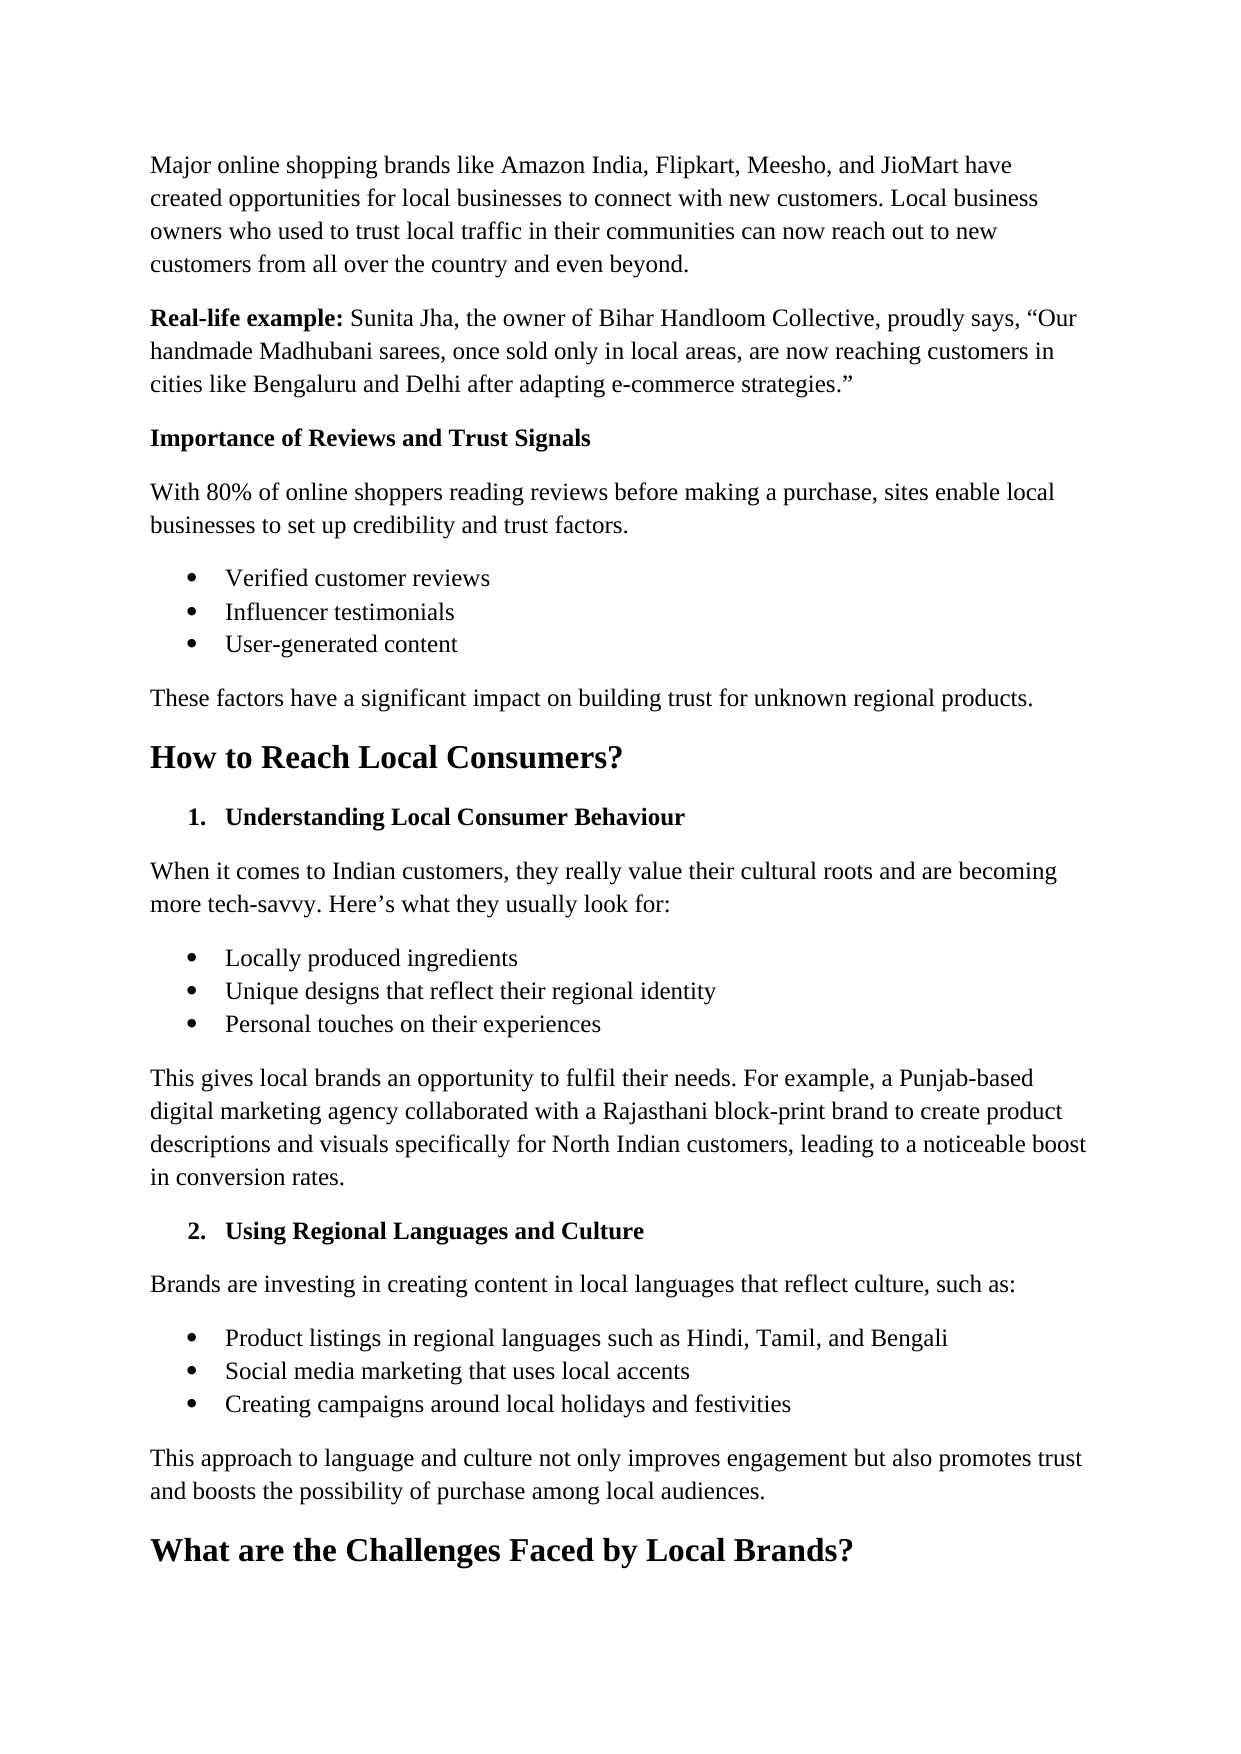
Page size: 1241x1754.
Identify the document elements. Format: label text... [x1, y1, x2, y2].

list Creating campaigns around local holidays and festivities [187, 1389, 1090, 1418]
text This approach to language and culture not only improves engagement but also promotes trust and boosts the possibility of purchase among local audiences. [150, 1443, 1090, 1505]
text This gives local brands an opportunity to fulfil their needs. For example, a Punjab-based digital marketing agency collaborated with a Rajasthani block-print brand to create product descriptions and visuals specifically for North Indian customers, leading to a noticeable boost in conversion rates. [150, 1063, 1090, 1191]
text When it comes to Indian customers, they really value their cultural roots and are becoming more tech-savvy. Here’s what they usually look for: [150, 856, 1090, 918]
list User-generated content [187, 629, 1090, 658]
text These factors have a significant impact on building trust for unknown regional products. [150, 683, 1090, 712]
list Unique designs that reflect their regional identity [187, 976, 1090, 1005]
list Personal touches on their experiences [187, 1009, 1090, 1038]
text Major online shopping brands like Amazon India, Flipkart, Meesho, and JioMart have created opportunities for local businesses to connect with new customers. Local business owners who used to trust local traffic in their communities can now reach out to new customers from all over the country and even beyond. [150, 150, 1090, 278]
list Product listings in regional languages such as Hindi, Tamil, and Bengali [187, 1323, 1090, 1352]
text Importance of Reviews and Trust Signals [150, 423, 1090, 452]
list Social media marketing that uses local accents [187, 1356, 1090, 1385]
list Understanding Local Consumer Behaviour [187, 802, 1090, 831]
text What are the Challenges Faced by Local Brands? [150, 1530, 1090, 1568]
text Brands are investing in creating content in local languages that reflect culture, such as: [150, 1269, 1090, 1298]
list Verified customer reviews [187, 563, 1090, 592]
text Real-life example: Sunita Jha, the owner of Bihar Handloom Collective, proudly says, “Our handmade Madhubani sarees, once sold only in local areas, are now reaching customers in cities like Bengaluru and Delhi after adapting e-commerce strategies.” [150, 303, 1090, 398]
list Locally produced ingredients [187, 943, 1090, 972]
text With 80% of online shoppers reading reviews before making a purchase, sites enable local businesses to set up credibility and trust factors. [150, 477, 1090, 538]
list Using Regional Languages and Culture [187, 1216, 1090, 1244]
text How to Reach Local Consumers? [150, 737, 1090, 776]
list Influencer testimonials [187, 597, 1090, 625]
